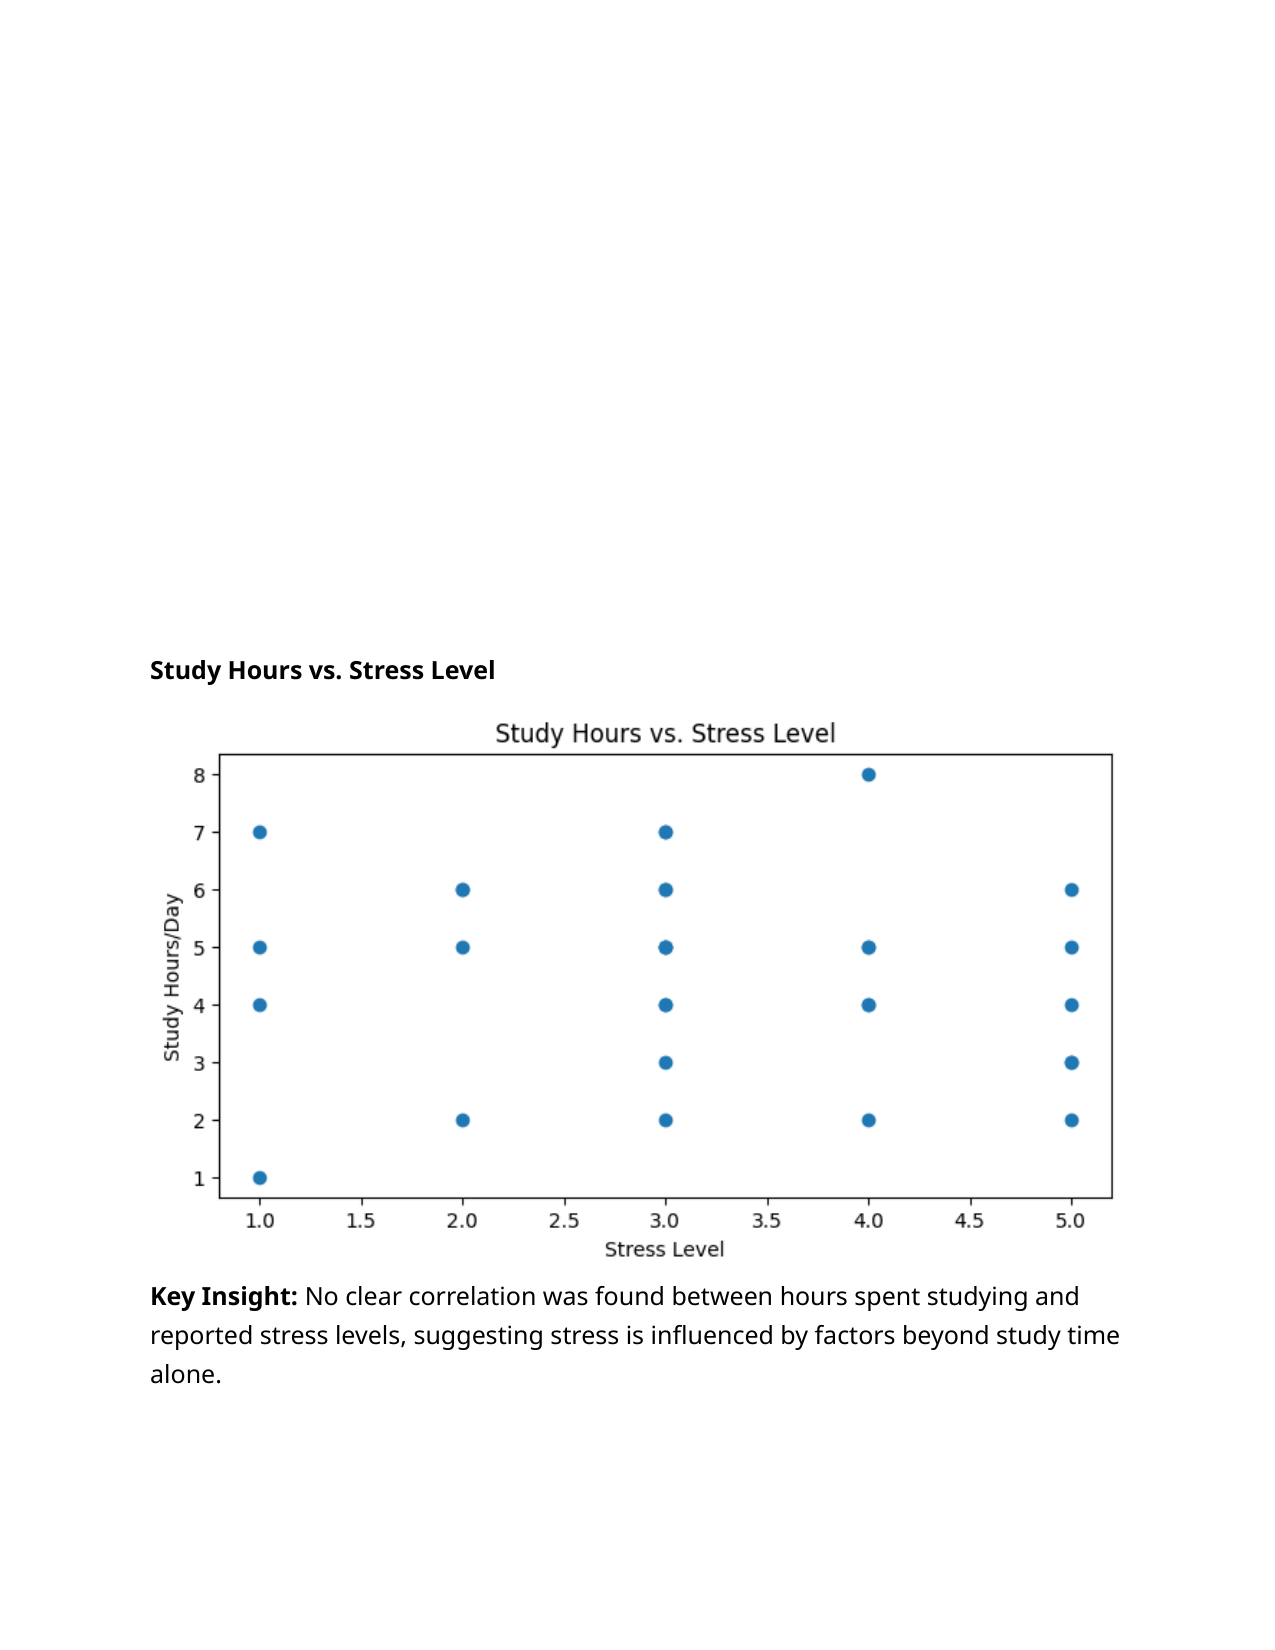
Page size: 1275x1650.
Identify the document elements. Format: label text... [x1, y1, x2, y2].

picture [150, 708, 1125, 1274]
text Study Hours vs. Stress Level [150, 652, 1125, 687]
text Key Insight: No clear correlation was found between hours spent studying and reported stress levels, suggesting stress is influenced by factors beyond study time alone. [150, 1274, 1125, 1391]
